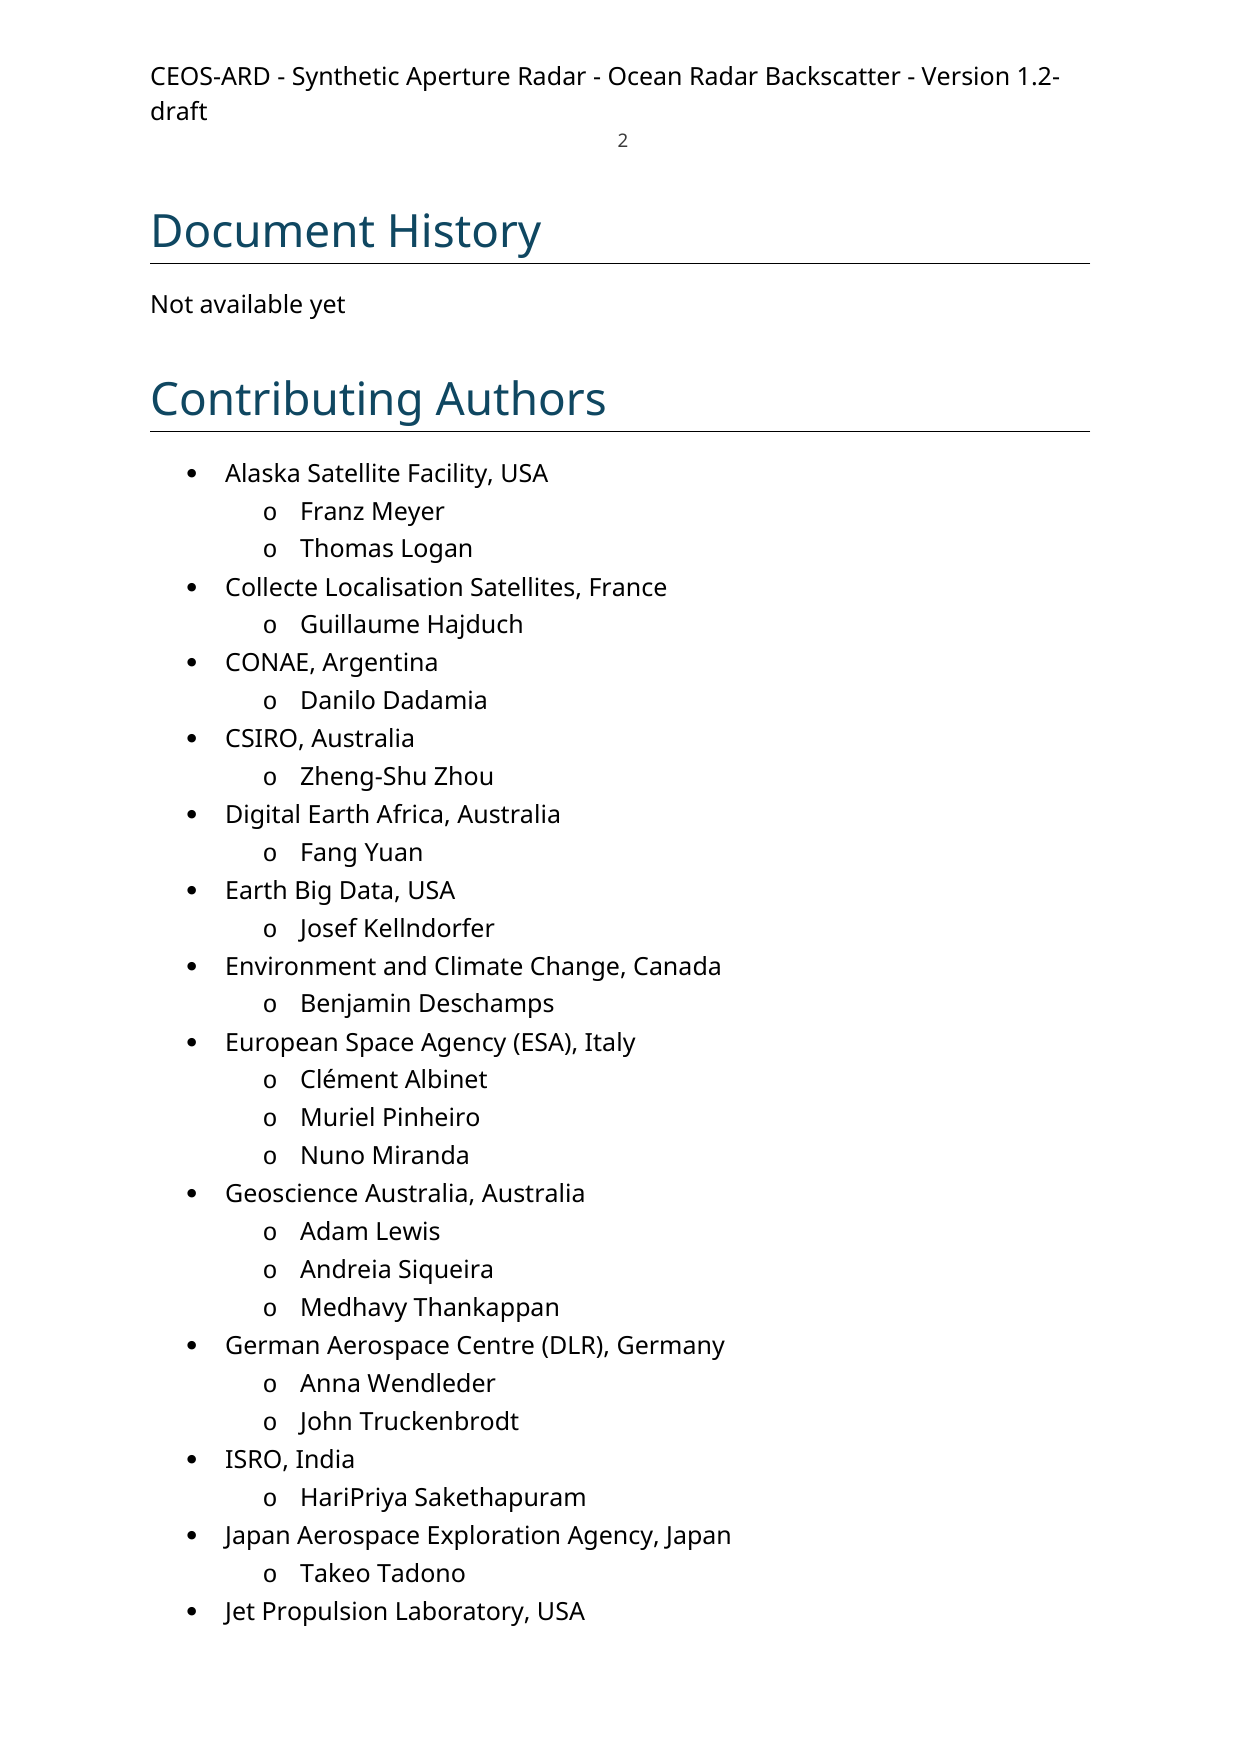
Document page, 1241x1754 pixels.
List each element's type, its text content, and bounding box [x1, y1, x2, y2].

text Not available yet [150, 287, 1090, 321]
list Medhavy Thankappan [262, 1290, 1090, 1324]
list CSIRO, Australia [187, 721, 1090, 755]
list Danilo Dadamia [262, 683, 1090, 717]
list Zheng-Shu Zhou [262, 759, 1090, 793]
list ISRO, India [187, 1442, 1090, 1476]
list Takeo Tadono [262, 1555, 1090, 1590]
list German Aerospace Centre (DLR), Germany [187, 1328, 1090, 1362]
list Digital Earth Africa, Australia [187, 797, 1090, 831]
list CONAE, Argentina [187, 645, 1090, 679]
list Clément Albinet [262, 1062, 1090, 1096]
subtitle Document History [150, 198, 1090, 263]
list Muriel Pinheiro [262, 1100, 1090, 1134]
list Geoscience Australia, Australia [187, 1176, 1090, 1210]
list Earth Big Data, USA [187, 872, 1090, 907]
subtitle Contributing Authors [150, 367, 1090, 431]
list Japan Aerospace Exploration Agency, Japan [187, 1518, 1090, 1552]
list HariPriya Sakethapuram [262, 1479, 1090, 1514]
list John Truckenbrodt [262, 1404, 1090, 1438]
list Franz Meyer [262, 493, 1090, 527]
list Thomas Logan [262, 531, 1090, 565]
list Alaska Satellite Facility, USA [187, 455, 1090, 489]
list Environment and Climate Change, Canada [187, 948, 1090, 982]
list Collecte Localisation Satellites, France [187, 569, 1090, 603]
list Benjamin Deschamps [262, 986, 1090, 1020]
list Anna Wendleder [262, 1366, 1090, 1400]
list European Space Agency (ESA), Italy [187, 1024, 1090, 1058]
list Andreia Siqueira [262, 1252, 1090, 1286]
list Nuno Miranda [262, 1138, 1090, 1172]
list Fang Yuan [262, 834, 1090, 869]
list Adam Lewis [262, 1214, 1090, 1248]
list Guillaume Hajduch [262, 607, 1090, 641]
list Josef Kellndorfer [262, 910, 1090, 944]
list Jet Propulsion Laboratory, USA [187, 1593, 1090, 1627]
